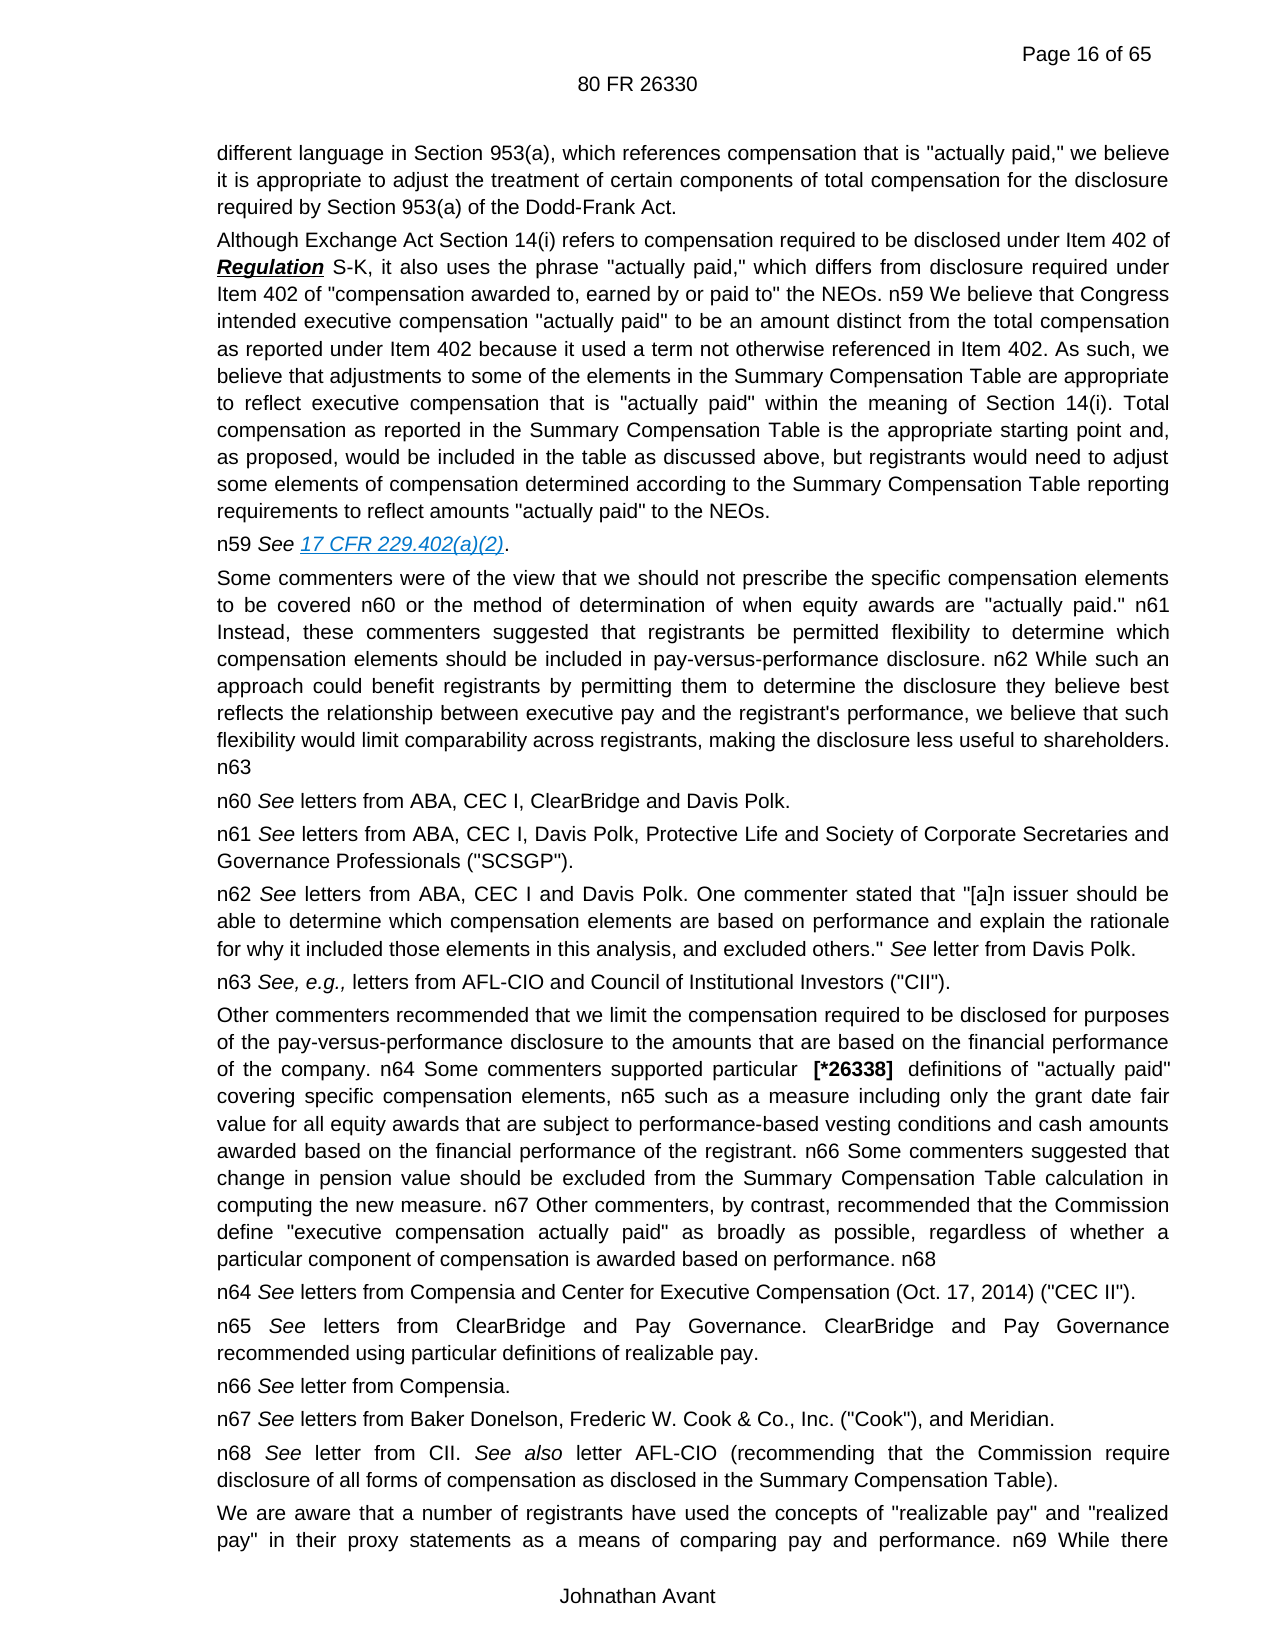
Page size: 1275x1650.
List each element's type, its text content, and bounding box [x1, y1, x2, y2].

text n67 See letters from Baker Donelson, Frederic W. Cook & Co., Inc. ("Cook"), and Meridian. [217, 1404, 1171, 1431]
text n61 See letters from ABA, CEC I, Davis Polk, Protective Life and Society of Corporate Secretaries and Governance Professionals ("SCSGP"). [217, 819, 1171, 873]
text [217, 137, 1171, 219]
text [217, 1498, 1171, 1552]
text Some commenters were of the view that we should not prescribe the specific compensation elements to be covered n60 or the method of determination of when equity awards are "actually paid." n61 Instead, these commenters suggested that registrants be permitted flexibility to determine which compensation elements should be included in pay-versus-performance disclosure. n62 While such an approach could benefit registrants by permitting them to determine the disclosure they believe best reflects the relationship between executive pay and the registrant's performance, we believe that such flexibility would limit comparability across registrants, making the disclosure less useful to shareholders. n63 [217, 562, 1171, 779]
text n68 See letter from CII. See also letter AFL-CIO (recommending that the Commission require disclosure of all forms of compensation as disclosed in the Summary Compensation Table). [217, 1437, 1171, 1492]
text n65 See letters from ClearBridge and Pay Governance. ClearBridge and Pay Governance recommended using particular definitions of realizable pay. [217, 1310, 1171, 1364]
text n59 See 17 CFR 229.402(a)(2). [217, 529, 1171, 556]
text n66 See letter from Compensia. [217, 1371, 1171, 1398]
text n60 See letters from ABA, CEC I, ClearBridge and Davis Polk. [217, 785, 1171, 812]
text Other commenters recommended that we limit the compensation required to be disclosed for purposes of the pay-versus-performance disclosure to the amounts that are based on the financial performance of the company. n64 Some commenters supported particular [*26338] definitions of "actually paid" covering specific compensation elements, n65 such as a measure including only the grant date fair value for all equity awards that are subject to performance-based vesting conditions and cash amounts awarded based on the financial performance of the registrant. n66 Some commenters suggested that change in pension value should be excluded from the Summary Compensation Table calculation in computing the new measure. n67 Other commenters, by contrast, recommended that the Commission define "executive compensation actually paid" as broadly as possible, regardless of whether a particular component of compensation is awarded based on performance. n68 [217, 1000, 1171, 1271]
text n64 See letters from Compensia and Center for Executive Compensation (Oct. 17, 2014) ("CEC II"). [217, 1277, 1171, 1304]
text Although Exchange Act Section 14(i) refers to compensation required to be disclosed under Item 402 of Regulation S-K, it also uses the phrase "actually paid," which differs from disclosure required under Item 402 of "compensation awarded to, earned by or paid to" the NEOs. n59 We believe that Congress intended executive compensation "actually paid" to be an amount distinct from the total compensation as reported under Item 402 because it used a term not otherwise referenced in Item 402. As such, we believe that adjustments to some of the elements in the Summary Compensation Table are appropriate to reflect executive compensation that is "actually paid" within the meaning of Section 14(i). Total compensation as reported in the Summary Compensation Table is the appropriate starting point and, as proposed, would be included in the table as discussed above, but registrants would need to adjust some elements of compensation determined according to the Summary Compensation Table reporting requirements to reflect amounts "actually paid" to the NEOs. [217, 225, 1171, 523]
text n63 See, e.g., letters from AFL-CIO and Council of Institutional Investors ("CII"). [217, 967, 1171, 994]
text n62 See letters from ABA, CEC I and Davis Polk. One commenter stated that "[a]n issuer should be able to determine which compensation elements are based on performance and explain the rationale for why it included those elements in this analysis, and excluded others." See letter from Davis Polk. [217, 879, 1171, 960]
